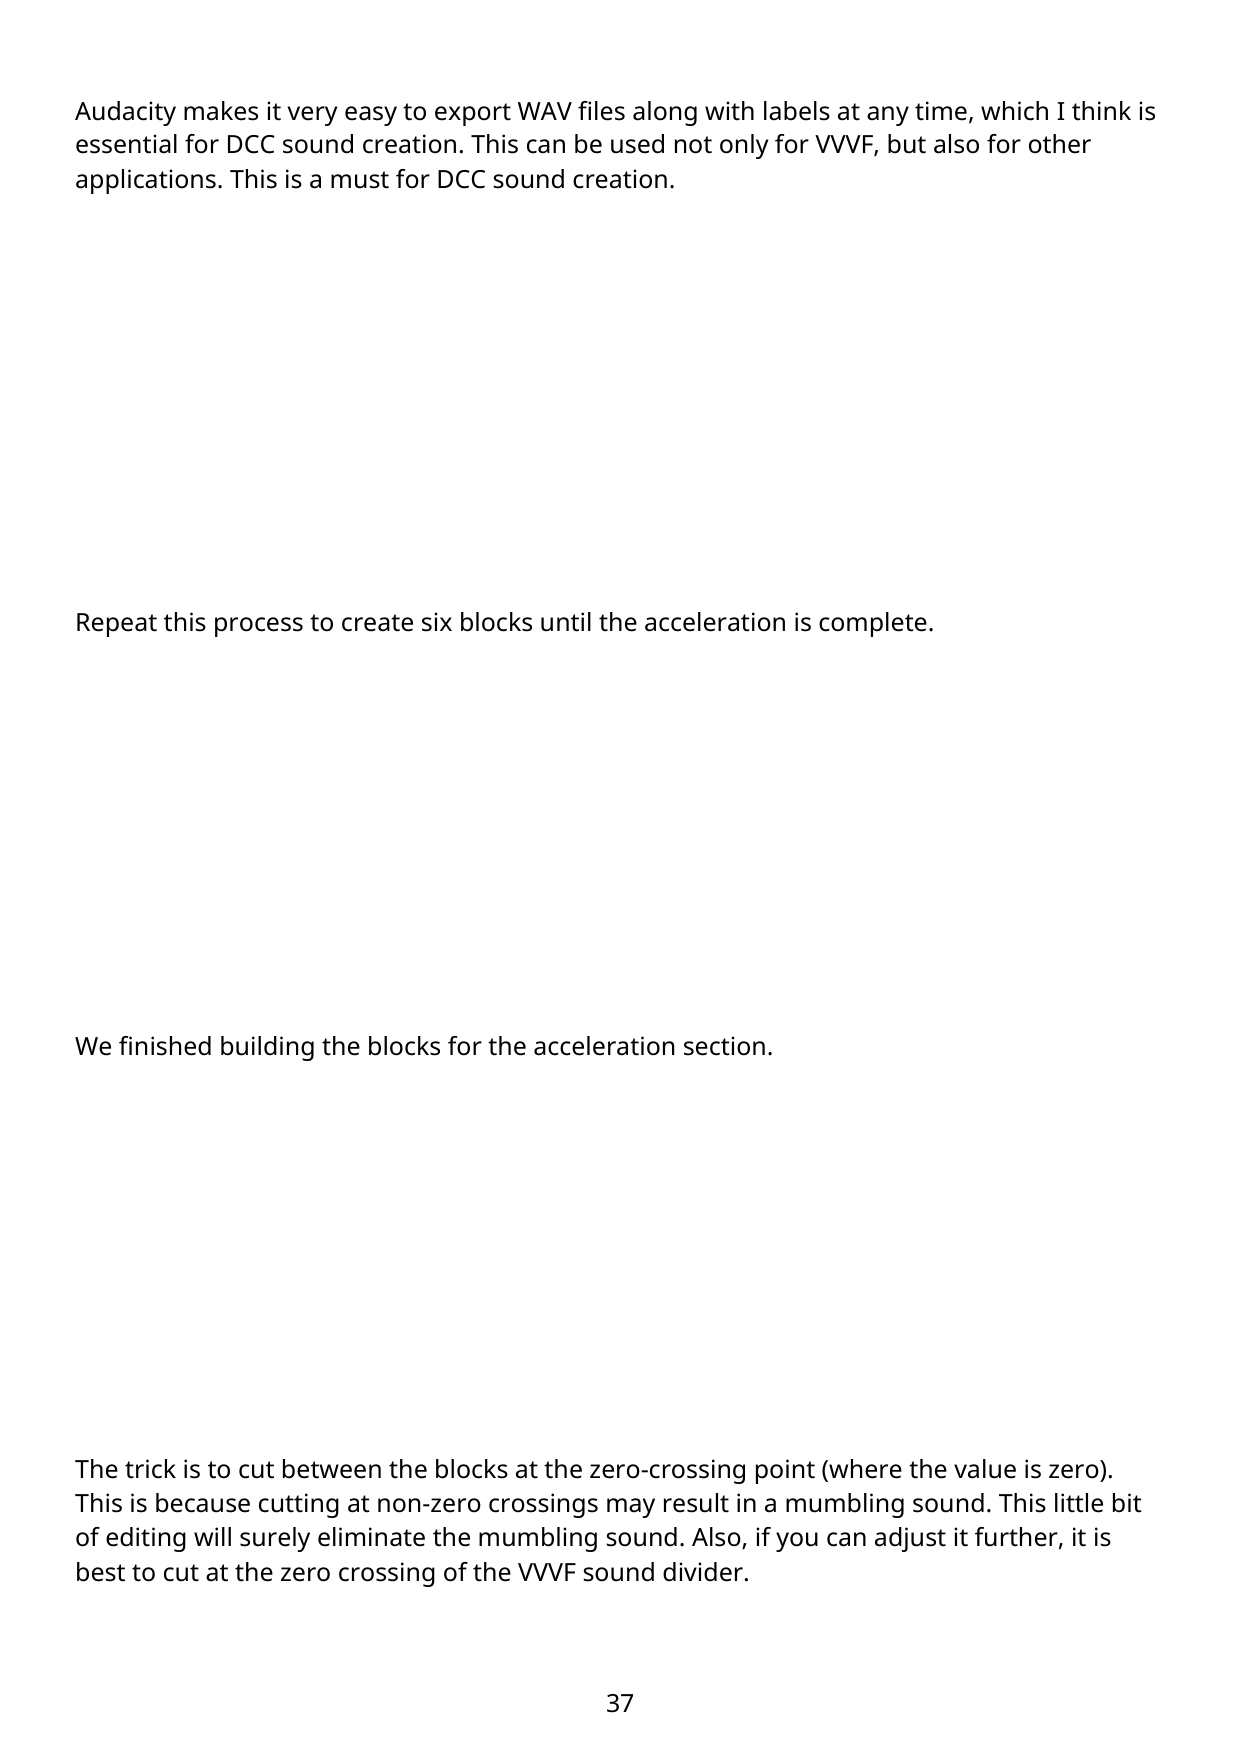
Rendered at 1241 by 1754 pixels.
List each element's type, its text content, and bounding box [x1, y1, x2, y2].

text Repeat this process to create six blocks until the acceleration is complete. [75, 605, 1165, 639]
text Audacity makes it very easy to export WAV files along with labels at any time, which I think is essential for DCC sound creation. This can be used not only for VVVF, but also for other applications. This is a must for DCC sound creation. [75, 93, 1165, 195]
text We finished building the blocks for the acceleration section. [75, 1028, 1165, 1062]
text The trick is to cut between the blocks at the zero-crossing point (where the value is zero). This is because cutting at non-zero crossings may result in a mumbling sound. This little bit of editing will surely eliminate the mumbling sound. Also, if you can adjust it further, it is best to cut at the zero crossing of the VVVF sound divider. [75, 1452, 1165, 1588]
